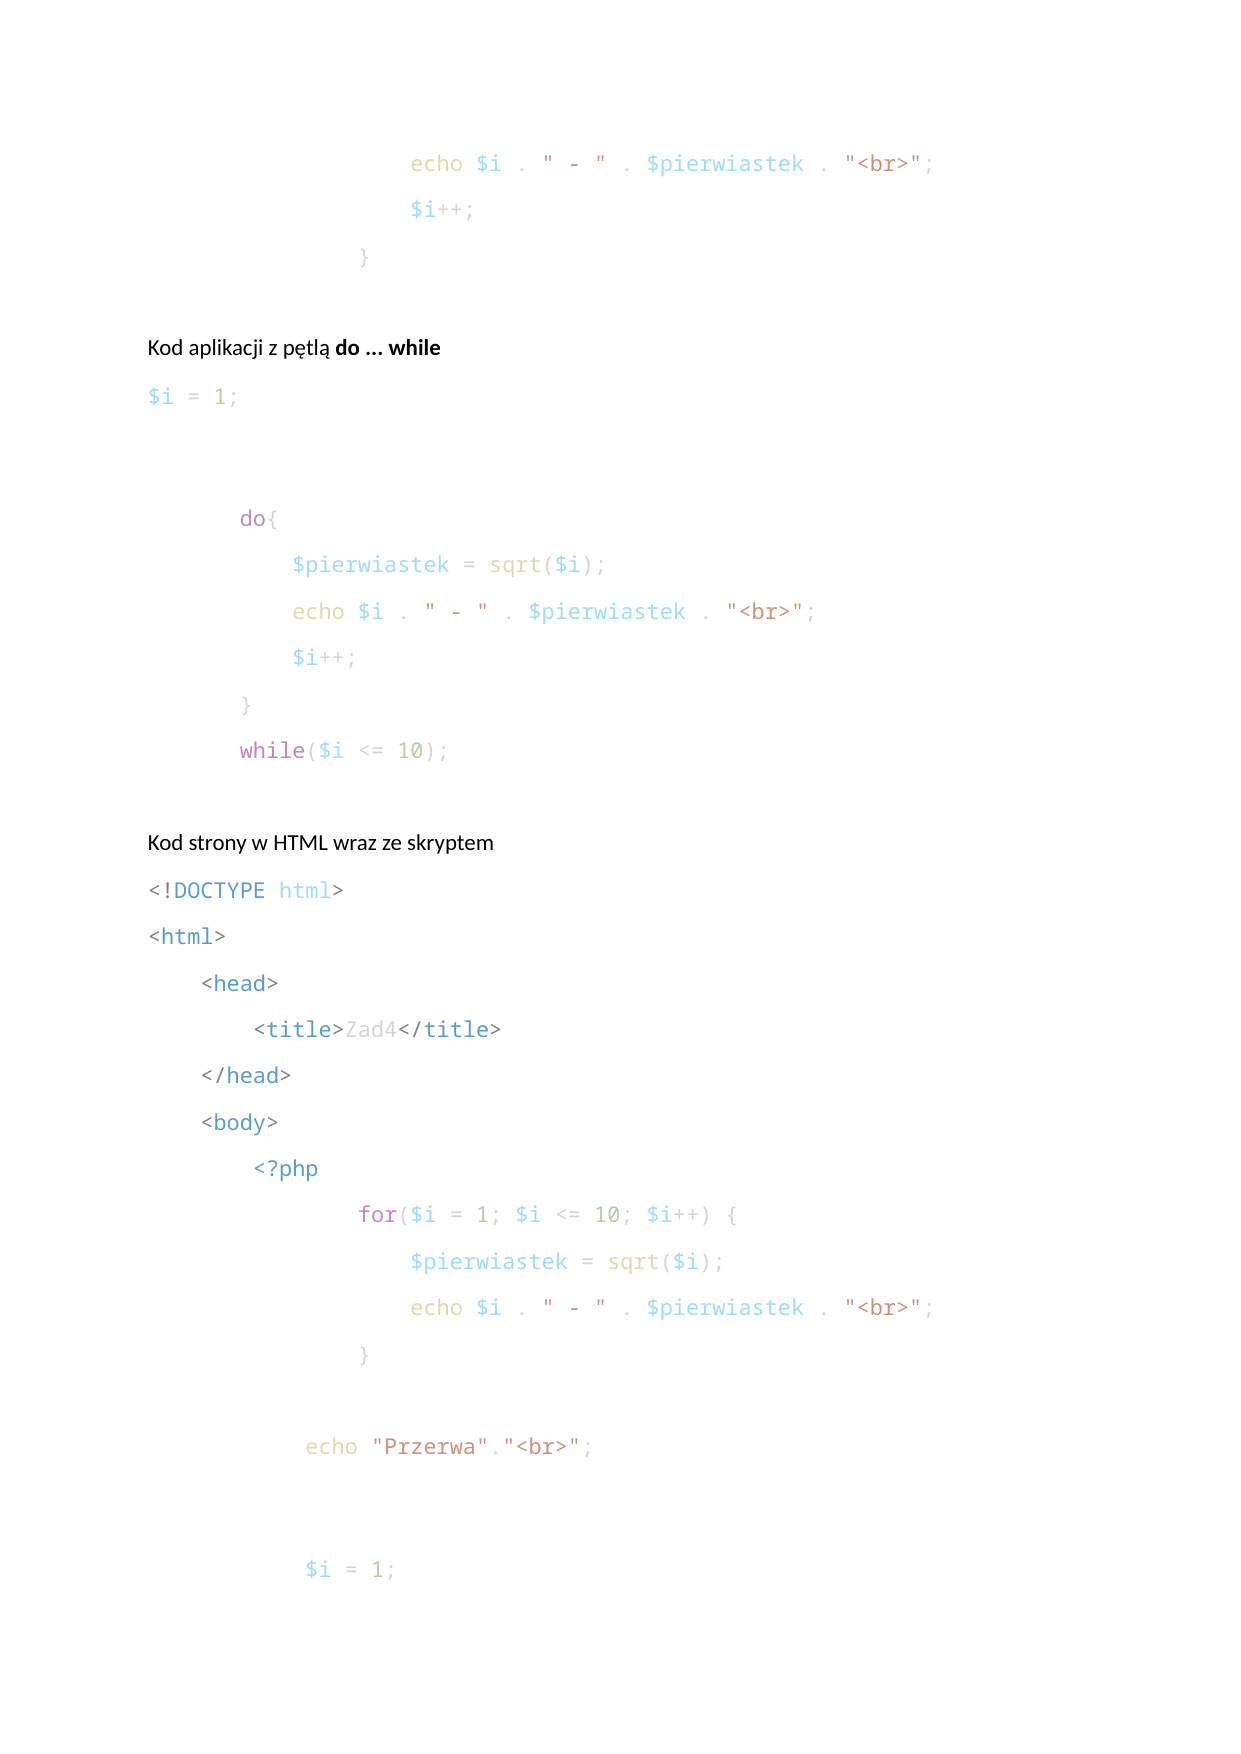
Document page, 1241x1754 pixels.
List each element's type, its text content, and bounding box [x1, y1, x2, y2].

text echo "Przerwa"."<br>"; [148, 1431, 1093, 1461]
text <body> [148, 1106, 1093, 1136]
text <title>Zad4</title> [148, 1014, 1093, 1043]
text <!DOCTYPE html> [148, 875, 1093, 904]
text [148, 1292, 1093, 1322]
text $pierwiastek = sqrt($i); [148, 549, 1093, 579]
text } [148, 1338, 1093, 1368]
text $i++; [148, 642, 1093, 672]
text while($i <= 10); [148, 734, 1093, 764]
text $pierwiastek = sqrt($i); [148, 1246, 1093, 1275]
text $i = 1; [148, 380, 1093, 410]
text Kod aplikacji z pętlą do ... while [148, 333, 1093, 362]
text Kod strony w HTML wraz ze skryptem [148, 828, 1093, 856]
text for($i = 1; $i <= 10; $i++) { [148, 1199, 1093, 1229]
text echo $i . " - " . $pierwiastek . "<br>"; [148, 596, 1093, 625]
text $i++; [148, 194, 1093, 224]
text <html> [148, 921, 1093, 951]
text } [148, 240, 1093, 270]
text echo $i . " - " . $pierwiastek . "<br>"; [148, 148, 1093, 177]
text <?php [148, 1153, 1093, 1182]
text </head> [148, 1060, 1093, 1090]
text <head> [148, 967, 1093, 997]
text } [148, 688, 1093, 718]
text $i = 1; [148, 1553, 1093, 1583]
text do{ [148, 503, 1093, 532]
